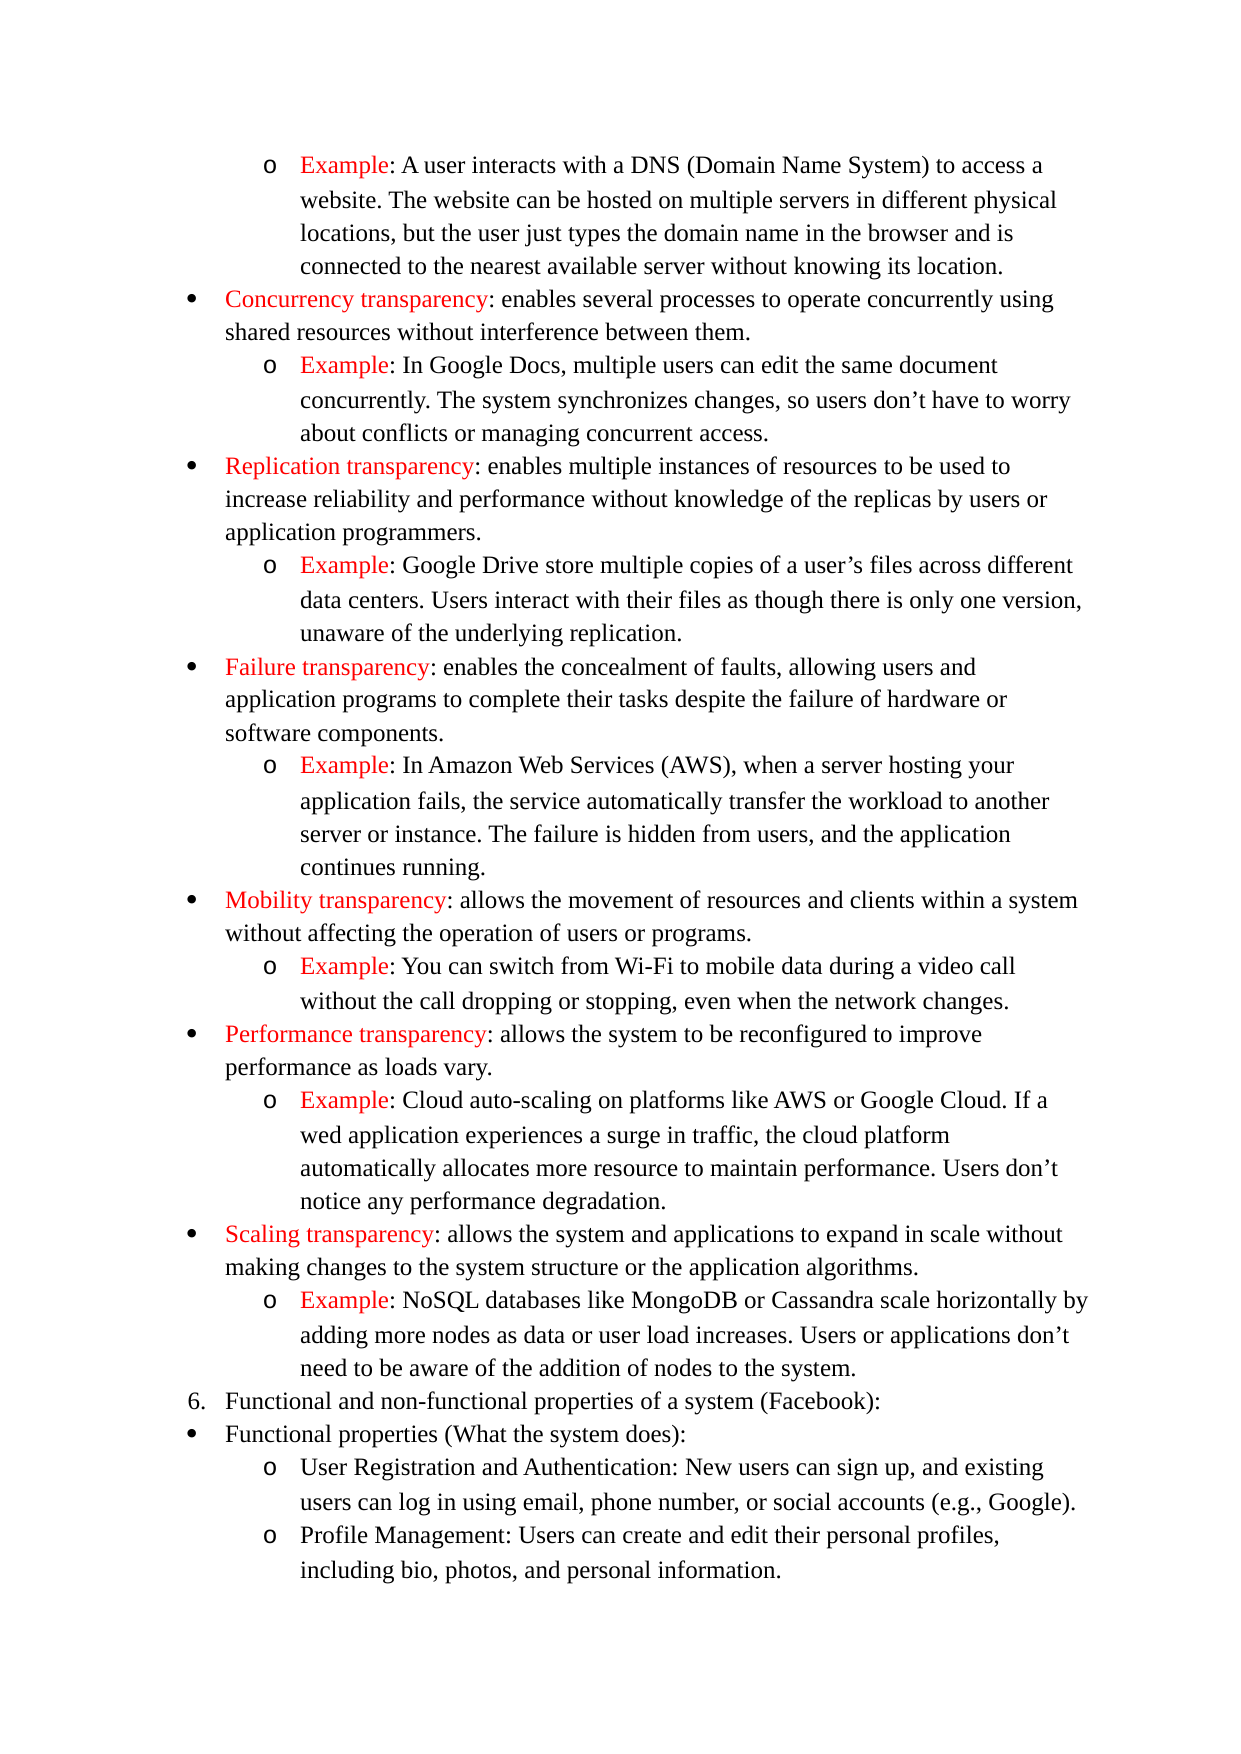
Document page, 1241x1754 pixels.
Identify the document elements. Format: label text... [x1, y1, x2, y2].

list Replication transparency: enables multiple instances of resources to be used to increase reliability and performance without knowledge of the replicas by users or application programmers. [187, 451, 1090, 546]
list Example: NoSQL databases like MongoDB or Cassandra scale horizontally by adding more nodes as data or user load increases. Users or applications don’t need to be aware of the addition of nodes to the system. [262, 1285, 1090, 1382]
list Performance transparency: allows the system to be reconfigured to improve performance as loads vary. [187, 1019, 1090, 1081]
list Example: A user interacts with a DNS (Domain Name System) to access a website. The website can be hosted on multiple servers in different physical locations, but the user just types the domain name in the browser and is connected to the nearest available server without knowing its location. [262, 150, 1090, 280]
list Mobility transparency: allows the movement of resources and clients within a system without affecting the operation of users or programs. [187, 885, 1090, 947]
list Example: Cloud auto-scaling on platforms like AWS or Google Cloud. If a wed application experiences a surge in traffic, the cloud platform automatically allocates more resource to maintain performance. Users don’t notice any performance degradation. [262, 1085, 1090, 1215]
list Example: Google Drive store multiple copies of a user’s files across different data centers. Users interact with their files as though there is only one version, unaware of the underlying replication. [262, 550, 1090, 647]
list Example: You can switch from Wi-Fi to mobile data during a video call without the call dropping or stopping, even when the network changes. [262, 951, 1090, 1015]
list Example: In Google Docs, multiple users can edit the same document concurrently. The system synchronizes changes, so users don’t have to worry about conflicts or managing concurrent access. [262, 350, 1090, 447]
list Scaling transparency: allows the system and applications to expand in scale without making changes to the system structure or the application algorithms. [187, 1219, 1090, 1281]
list Functional properties (What the system does): [187, 1419, 1090, 1448]
list User Registration and Authentication: New users can sign up, and existing users can log in using email, phone number, or social accounts (e.g., Google). [262, 1452, 1090, 1516]
list Profile Management: Users can create and edit their personal profiles, including bio, photos, and personal information. [262, 1521, 1090, 1584]
list Failure transparency: enables the concealment of faults, allowing users and application programs to complete their tasks despite the failure of hardware or software components. [187, 652, 1090, 746]
list Functional and non-functional properties of a system (Facebook): [187, 1386, 1090, 1415]
list Example: In Amazon Web Services (AWS), when a server hosting your application fails, the service automatically transfer the workload to another server or instance. The failure is hidden from users, and the application continues running. [262, 751, 1090, 881]
list Concurrency transparency: enables several processes to operate concurrently using shared resources without interference between them. [187, 284, 1090, 346]
